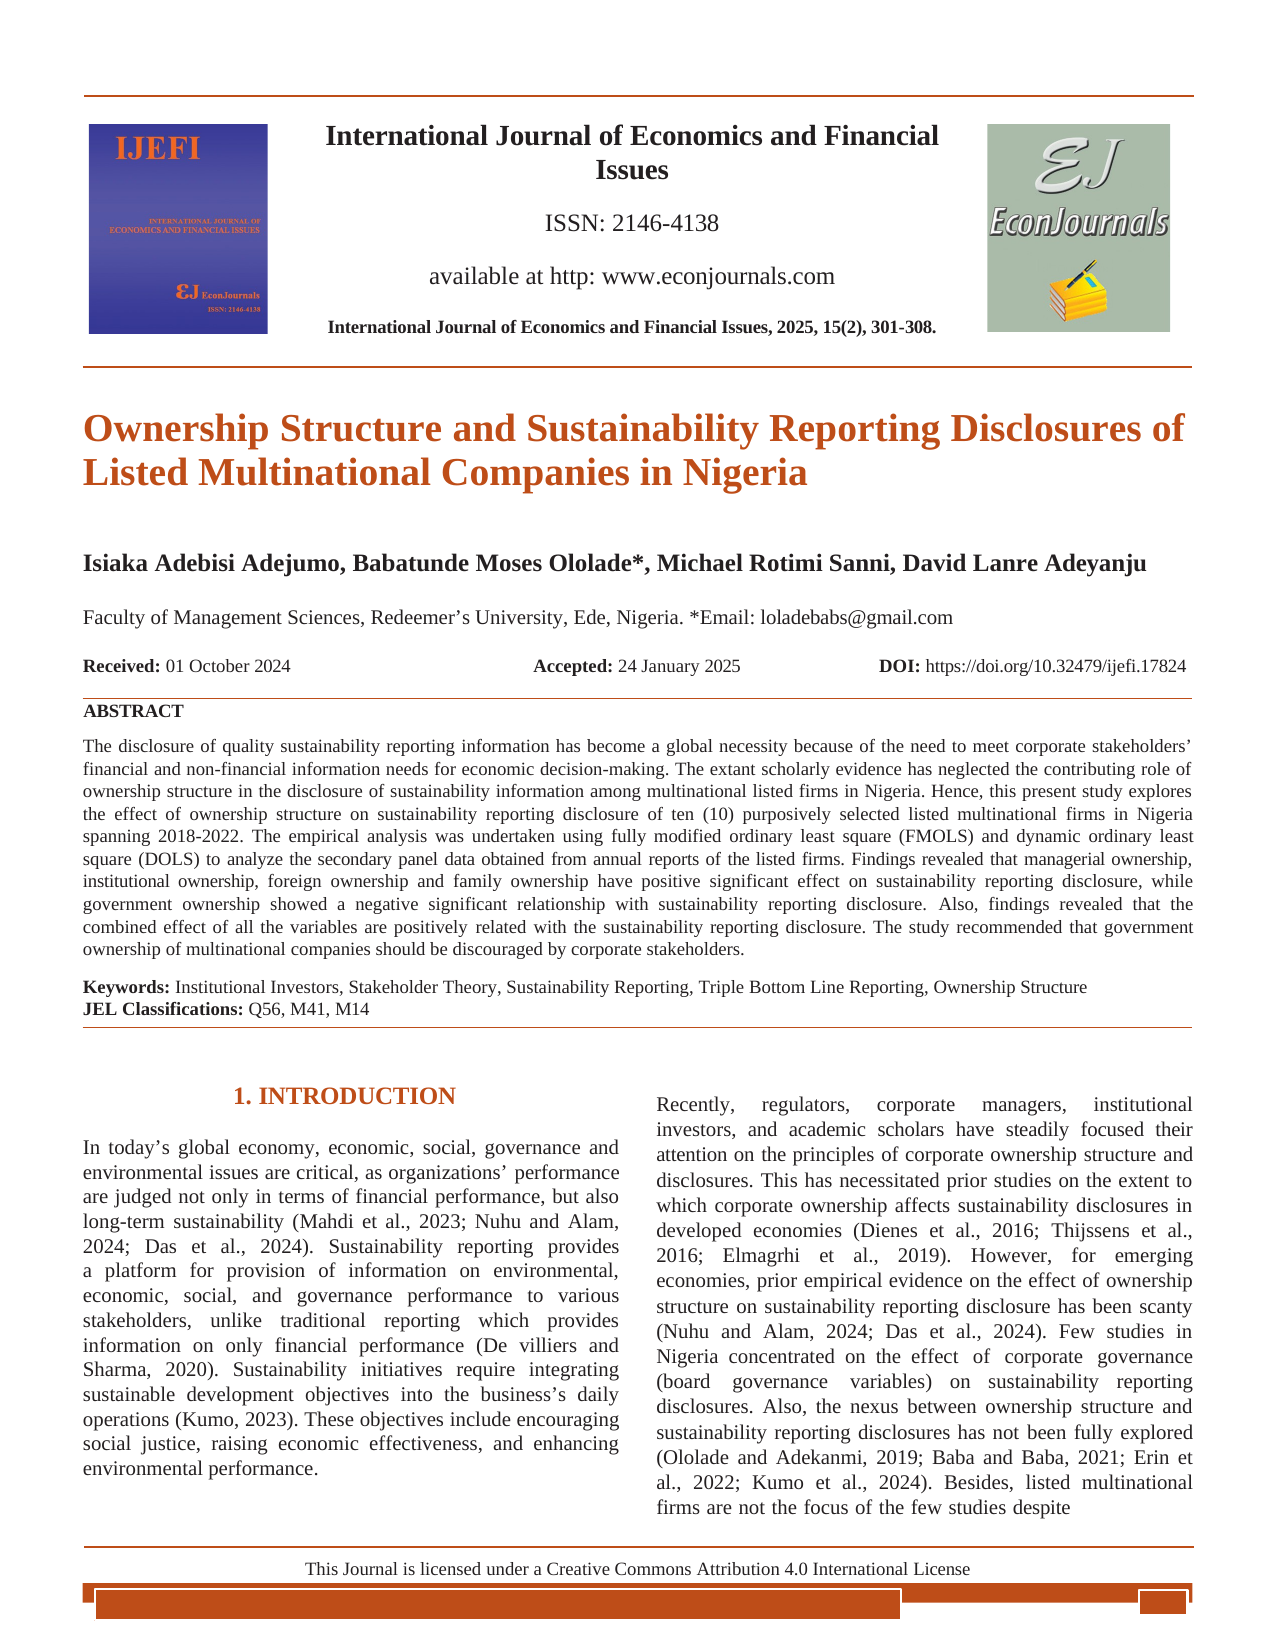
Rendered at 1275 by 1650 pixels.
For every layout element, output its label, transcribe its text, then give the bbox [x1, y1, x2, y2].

text Received: 01 October 2024 Accepted: 24 January 2025 DOI: https://doi.org/10.32479/ijefi.17824 [83, 655, 1200, 677]
text International Journal of Economics and Financial Issues, 2025, 15(2), 301-308. [295, 316, 969, 337]
text International Journal of Economics and Financial Issues [295, 118, 969, 186]
text available at http: www.econjournals.com [295, 261, 969, 290]
picture [987, 124, 1171, 332]
text The disclosure of quality sustainability reporting information has become a global necessity because of the need to meet corporate stakeholders’ financial and non-financial information needs for economic decision-making. The extant scholarly evidence has neglected the contributing role of ownership structure in the disclosure of sustainability information among multinational listed firms in Nigeria. Hence, this present study explores the effect of ownership structure on sustainability reporting disclosure of ten (10) purposively selected listed multinational firms in Nigeria spanning 2018-2022. The empirical analysis was undertaken using fully modified ordinary least square (FMOLS) and dynamic ordinary least square (DOLS) to analyze the secondary panel data obtained from annual reports of the listed firms. Findings revealed that managerial ownership, institutional ownership, foreign ownership and family ownership have positive significant effect on sustainability reporting disclosure, while government ownership showed a negative significant relationship with sustainability reporting disclosure. Also, findings revealed that the combined effect of all the variables are positively related with the sustainability reporting disclosure. The study recommended that government ownership of multinational companies should be discouraged by corporate stakeholders. [83, 735, 1194, 960]
text Keywords: Institutional Investors, Stakeholder Theory, Sustainability Reporting, Triple Bottom Line Reporting, Ownership Structure [83, 976, 1200, 997]
text Faculty of Management Sciences, Redeemer’s University, Ede, Nigeria. *Email: loladebabs@gmail.com [83, 605, 1200, 629]
text Recently, regulators, corporate managers, institutional investors, and academic scholars have steadily focused their attention on the principles of corporate ownership structure and disclosures. This has necessitated prior studies on the extent to which corporate ownership affects sustainability disclosures in developed economies (Dienes et al., 2016; Thijssens et al., 2016; Elmagrhi et al., 2019). However, for emerging economies, prior empirical evidence on the effect of ownership structure on sustainability reporting disclosure has been scanty (Nuhu and Alam, 2024; Das et al., 2024). Few studies in Nigeria concentrated on the effect of corporate governance (board governance variables) on sustainability reporting disclosures. Also, the nexus between ownership structure and sustainability reporting disclosures has not been fully explored (Ololade and Adekanmi, 2019; Baba and Baba, 2021; Erin et al., 2022; Kumo et al., 2024). Besides, listed multinational firms are not the focus of the few studies despite [656, 1092, 1193, 1519]
subtitle Isiaka Adebisi Adejumo, Babatunde Moses Ololade*, Michael Rotimi Sanni, David Lanre Adeyanju [83, 548, 1200, 577]
picture [88, 124, 268, 334]
text ISSN: 2146-4138 [295, 208, 969, 237]
text This Journal is licensed under a Creative Commons Attribution 4.0 International License [295, 1557, 980, 1579]
text JEL Classifications: Q56, M41, M14 [83, 998, 1200, 1019]
text ABSTRACT [83, 700, 1200, 721]
title Ownership Structure and Sustainability Reporting Disclosures of Listed Multinational Companies in Nigeria [83, 407, 1200, 493]
text In today’s global economy, economic, social, governance and environmental issues are critical, as organizations’ performance are judged not only in terms of financial performance, but also long-term sustainability (Mahdi et al., 2023; Nuhu and Alam, 2024; Das et al., 2024). Sustainability reporting provides a platform for provision of information on environmental, economic, social, and governance performance to various stakeholders, unlike traditional reporting which provides information on only financial performance (De villiers and Sharma, 2020). Sustainability initiatives require integrating sustainable development objectives into the business’s daily operations (Kumo, 2023). These objectives include encouraging social justice, raising economic effectiveness, and enhancing environmental performance. [83, 1135, 620, 1480]
subtitle INTRODUCTION [233, 1081, 620, 1110]
